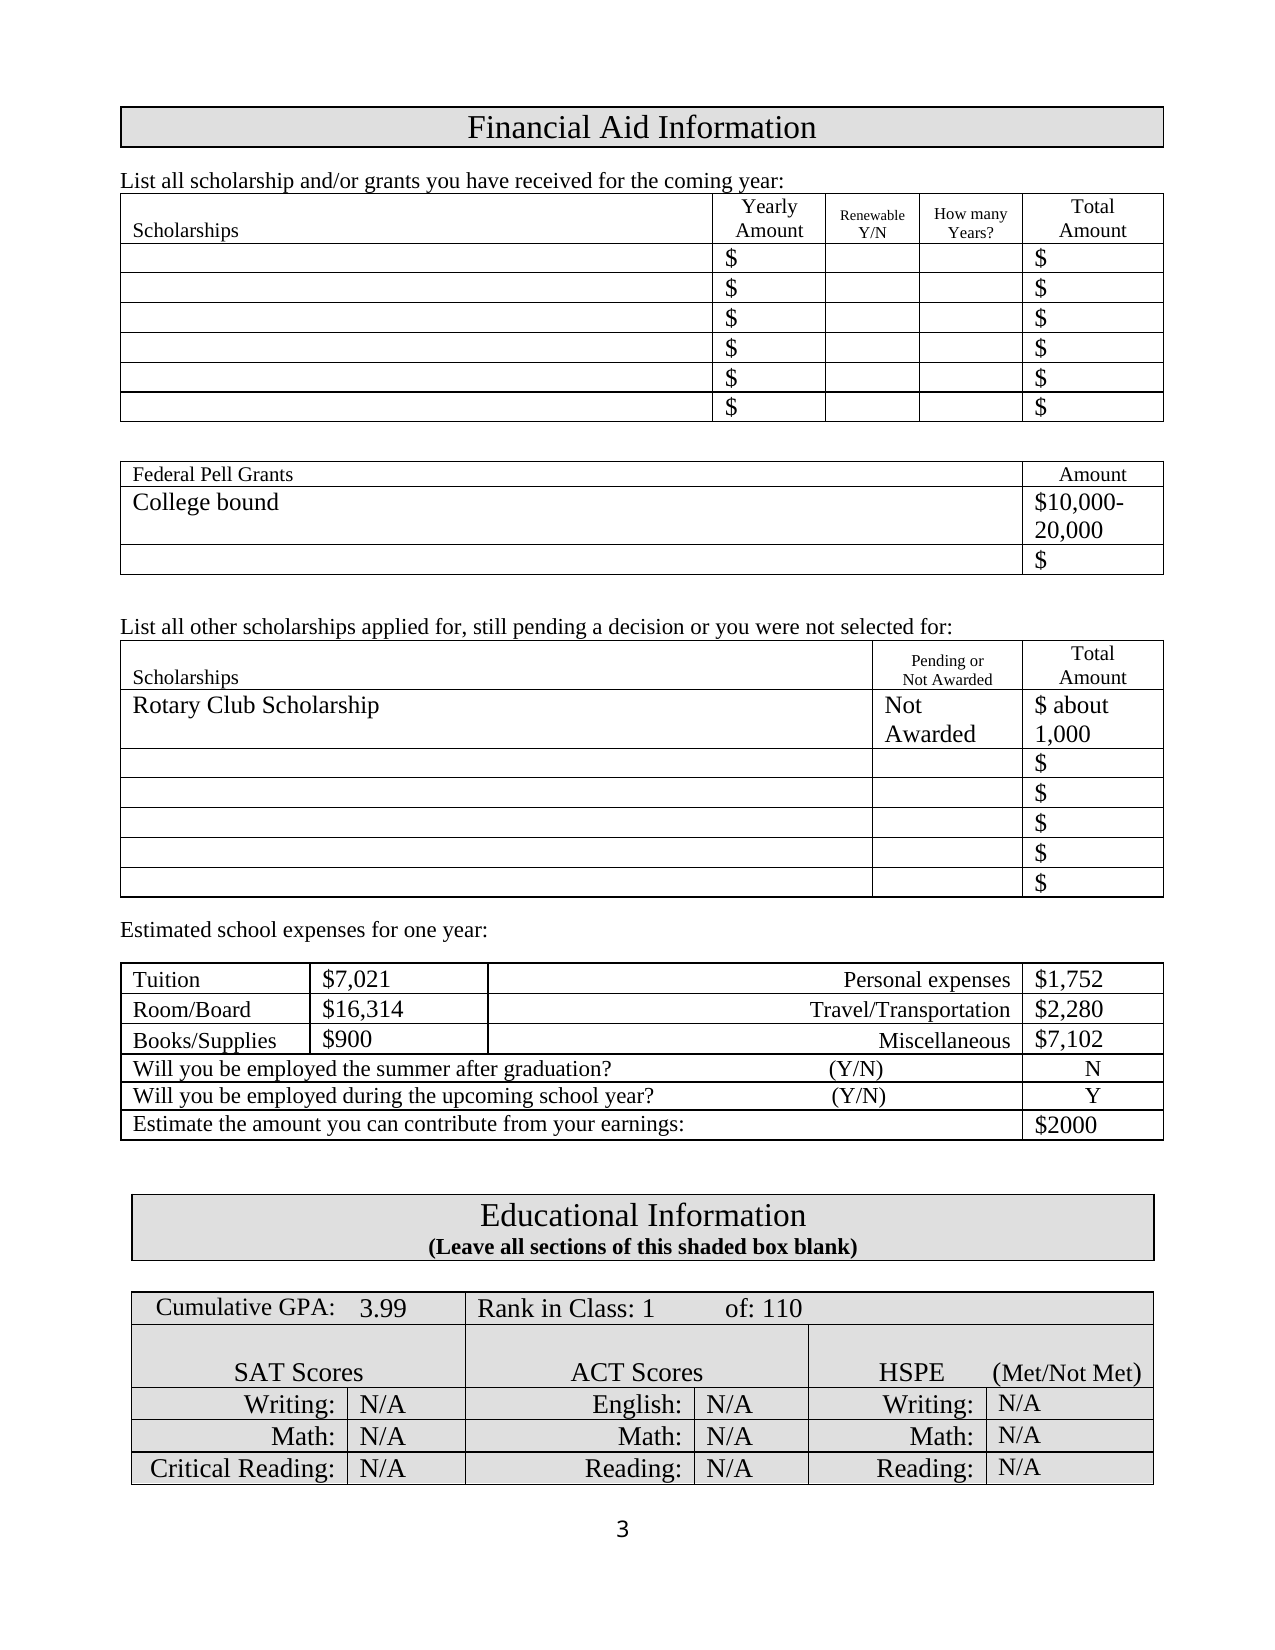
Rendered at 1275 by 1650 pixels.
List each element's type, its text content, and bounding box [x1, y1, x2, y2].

table_header $7,021 [311, 964, 487, 992]
table_cell $ [713, 333, 825, 362]
table_cell $ [713, 273, 825, 302]
table_cell $ [1023, 808, 1163, 837]
table_cell [121, 778, 872, 807]
table_header 3.99 [347, 1293, 465, 1324]
table_cell [121, 808, 872, 837]
table_cell $ [1023, 868, 1163, 896]
table_header of: 110 [713, 1293, 1051, 1324]
table_cell N/A [348, 1388, 465, 1419]
table_cell Reading: [809, 1453, 986, 1483]
table_cell $ [713, 244, 825, 272]
table_cell Reading: [466, 1453, 694, 1483]
table_cell Critical Reading: [132, 1453, 347, 1483]
table_cell [873, 838, 1022, 867]
table_header Scholarships [121, 641, 872, 689]
table_cell [826, 303, 919, 332]
table_cell $ [1023, 363, 1163, 391]
table_cell [826, 273, 919, 302]
table_cell $ [713, 393, 825, 421]
table_cell $7,102 [1023, 1024, 1163, 1053]
table_cell [873, 749, 1022, 777]
table_cell HSPE (Met/Not Met) [809, 1325, 1153, 1387]
table_cell $ [1023, 778, 1163, 807]
table_cell $ [1023, 749, 1163, 777]
table_header Amount [1023, 462, 1163, 486]
table_cell N/A [348, 1420, 465, 1451]
table_cell $ [1023, 303, 1163, 332]
table_cell Writing: [132, 1388, 347, 1419]
table_header Federal Pell Grants [121, 462, 1022, 486]
table_cell $ [1023, 273, 1163, 302]
table_cell Books/Supplies [122, 1024, 309, 1053]
table_cell [121, 545, 1022, 574]
table_cell Writing: [809, 1388, 986, 1419]
table_header [1051, 1293, 1153, 1324]
table_cell [920, 303, 1022, 332]
table_cell Rotary Club Scholarship [121, 690, 872, 747]
table_header Pending or Not Awarded [873, 641, 1022, 689]
table_cell Travel/Transportation [489, 994, 1022, 1023]
table_header Renewable Y/N [826, 194, 919, 242]
table_cell $ [1023, 333, 1163, 362]
table_cell Math: [466, 1420, 694, 1451]
table_header Educational Information (Leave all sections of this shaded box blank) [133, 1195, 1153, 1260]
table_header How many Years? [920, 194, 1022, 242]
table_cell Math: [809, 1420, 986, 1451]
table_cell Miscellaneous [489, 1024, 1022, 1053]
table_cell $ [1023, 244, 1163, 272]
table_cell [121, 244, 712, 272]
table_cell [873, 868, 1022, 896]
table_cell Not Awarded [873, 690, 1022, 747]
table_cell N/A [695, 1453, 808, 1483]
table_cell Will you be employed during the upcoming school year? (Y/N) [122, 1083, 1022, 1109]
table_cell [920, 273, 1022, 302]
table_header Cumulative GPA: [132, 1293, 347, 1324]
table_cell $ [1023, 545, 1163, 574]
table_header Total Amount [1023, 194, 1163, 242]
table_cell [121, 333, 712, 362]
table_header $1,752 [1023, 964, 1163, 992]
table_cell $2000 [1023, 1111, 1163, 1139]
text List all scholarship and/or grants you have received for the coming year: [120, 167, 1125, 193]
table_cell [920, 363, 1022, 391]
table_cell [826, 393, 919, 421]
table_cell [121, 363, 712, 391]
table_cell [121, 273, 712, 302]
table_cell [121, 838, 872, 867]
table_cell Math: [132, 1420, 347, 1451]
table_cell $ [713, 303, 825, 332]
table_cell N [1023, 1055, 1163, 1081]
table_cell College bound [121, 487, 1022, 544]
table_cell [121, 749, 872, 777]
text Estimated school expenses for one year: [120, 917, 1125, 943]
table_cell N/A [987, 1420, 1153, 1451]
table_cell SAT Scores [132, 1325, 465, 1387]
table_cell Will you be employed the summer after graduation? (Y/N) [122, 1055, 1022, 1081]
table_cell [920, 244, 1022, 272]
table_cell N/A [695, 1420, 808, 1451]
table_cell [826, 363, 919, 391]
table_header Yearly Amount [713, 194, 825, 242]
table_cell N/A [987, 1388, 1153, 1419]
table_cell [873, 808, 1022, 837]
table_cell $ [1023, 393, 1163, 421]
table_cell [826, 244, 919, 272]
table_cell ACT Scores [466, 1325, 808, 1387]
table_header Financial Aid Information [122, 108, 1163, 146]
table_cell Y [1023, 1083, 1163, 1109]
table_cell [873, 778, 1022, 807]
table_cell Estimate the amount you can contribute from your earnings: [122, 1111, 1022, 1139]
table_cell [121, 393, 712, 421]
table_cell $ [713, 363, 825, 391]
table_cell [121, 303, 712, 332]
table_header Tuition [122, 964, 309, 992]
table_header Personal expenses [489, 964, 1022, 992]
table_cell English: [466, 1388, 694, 1419]
table_header Total Amount [1023, 641, 1163, 689]
table_header Scholarships [121, 194, 712, 242]
table_header Rank in Class: 1 [466, 1293, 713, 1324]
table_cell [121, 868, 872, 896]
table_cell $ about 1,000 [1023, 690, 1163, 747]
table_cell Room/Board [122, 994, 309, 1023]
table_cell $16,314 [311, 994, 487, 1023]
table_cell $ [1023, 838, 1163, 867]
text List all other scholarships applied for, still pending a decision or you were not selected for: [120, 613, 1125, 640]
table_cell $900 [311, 1024, 487, 1053]
table_cell N/A [987, 1453, 1153, 1483]
table_cell N/A [348, 1453, 465, 1483]
table_cell [920, 393, 1022, 421]
table_cell [920, 333, 1022, 362]
table_cell [826, 333, 919, 362]
table_cell N/A [695, 1388, 808, 1419]
table_cell $10,000-20,000 [1023, 487, 1163, 544]
table_cell $2,280 [1023, 994, 1163, 1023]
